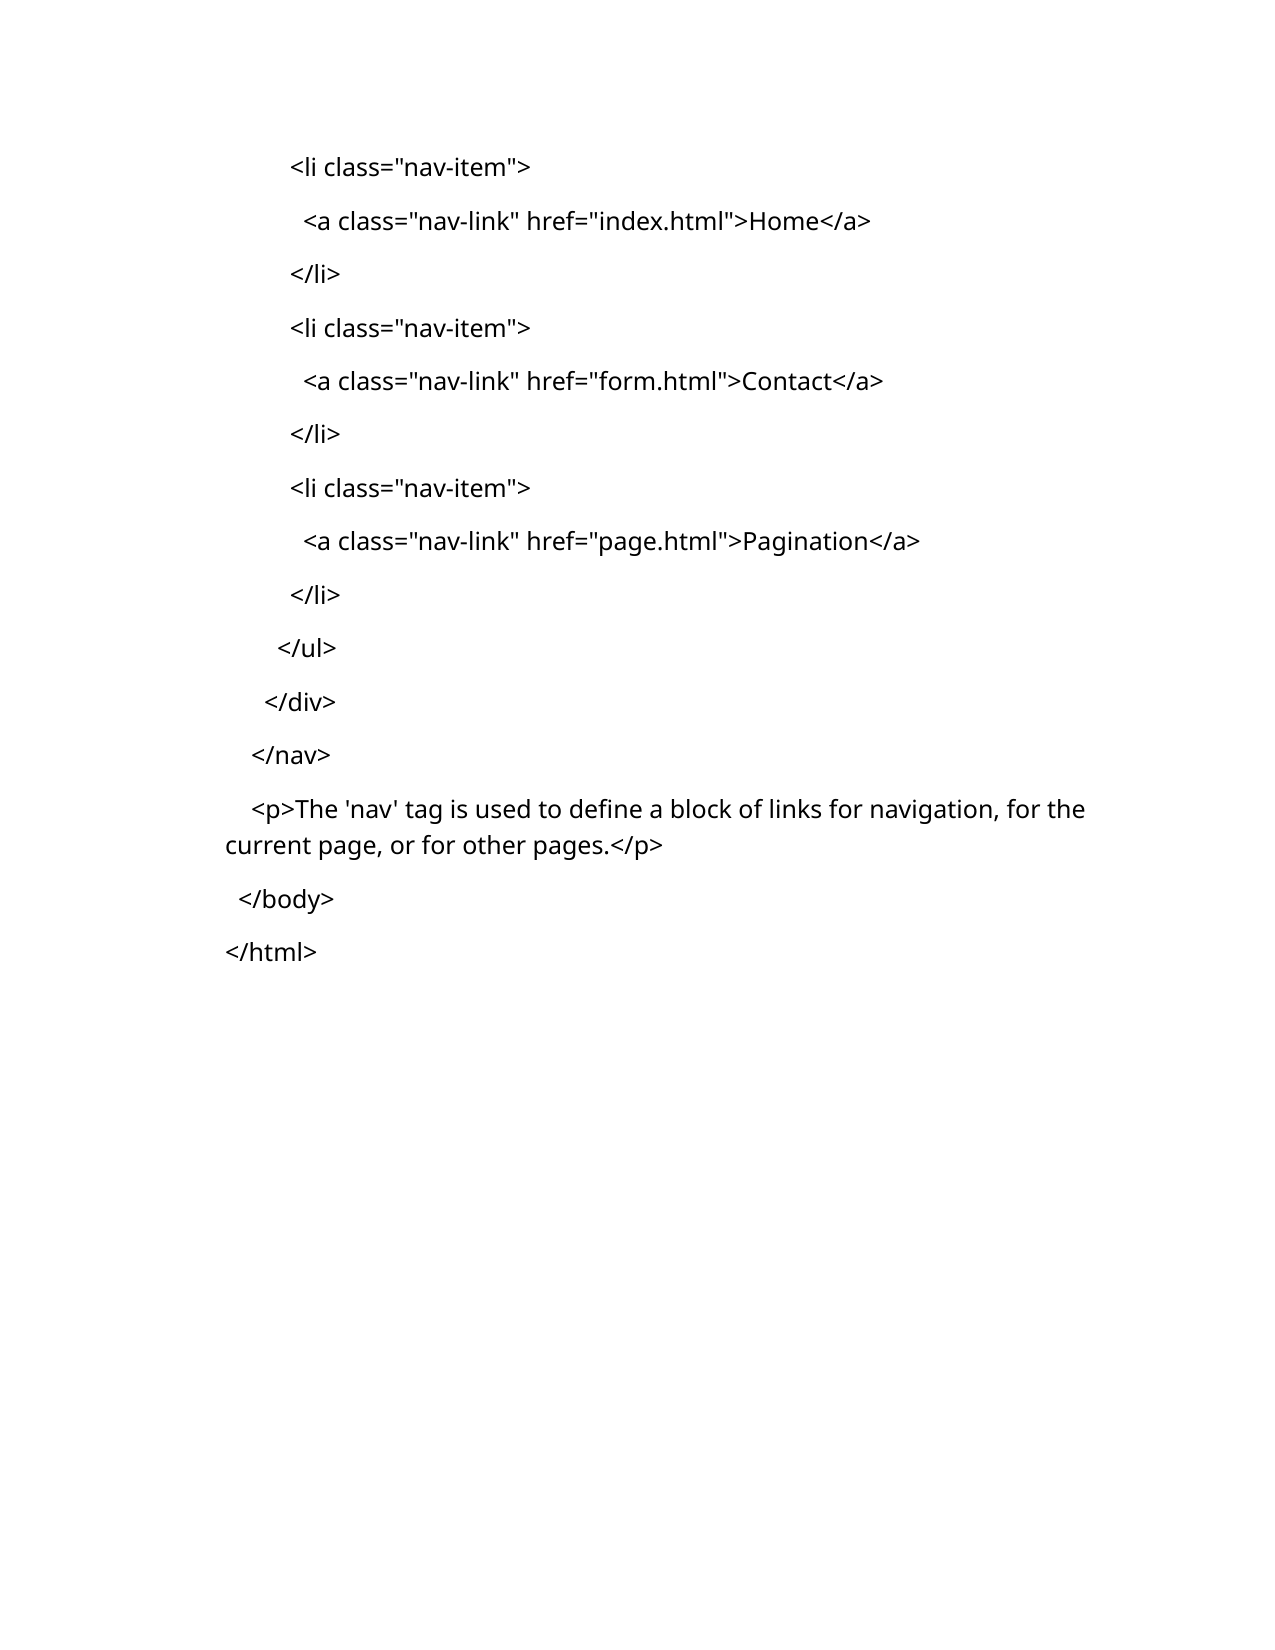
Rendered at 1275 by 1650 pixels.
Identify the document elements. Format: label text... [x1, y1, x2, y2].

text </ul> [225, 631, 1125, 665]
text <a class="nav-link" href="index.html">Home</a> [225, 203, 1125, 237]
text </li> [225, 417, 1125, 451]
text </html> [225, 935, 1125, 969]
text <li class="nav-item"> [225, 471, 1125, 505]
text <a class="nav-link" href="form.html">Contact</a> [225, 364, 1125, 398]
text <p>The 'nav' tag is used to define a block of links for navigation, for the current page, or for other pages.</p> [225, 791, 1125, 862]
text </li> [225, 577, 1125, 612]
text </nav> [225, 738, 1125, 772]
text </body> [225, 881, 1125, 916]
text <a class="nav-link" href="page.html">Pagination</a> [225, 524, 1125, 558]
text </li> [225, 257, 1125, 291]
text <li class="nav-item"> [225, 150, 1125, 184]
text </div> [225, 684, 1125, 718]
text <li class="nav-item"> [225, 310, 1125, 344]
